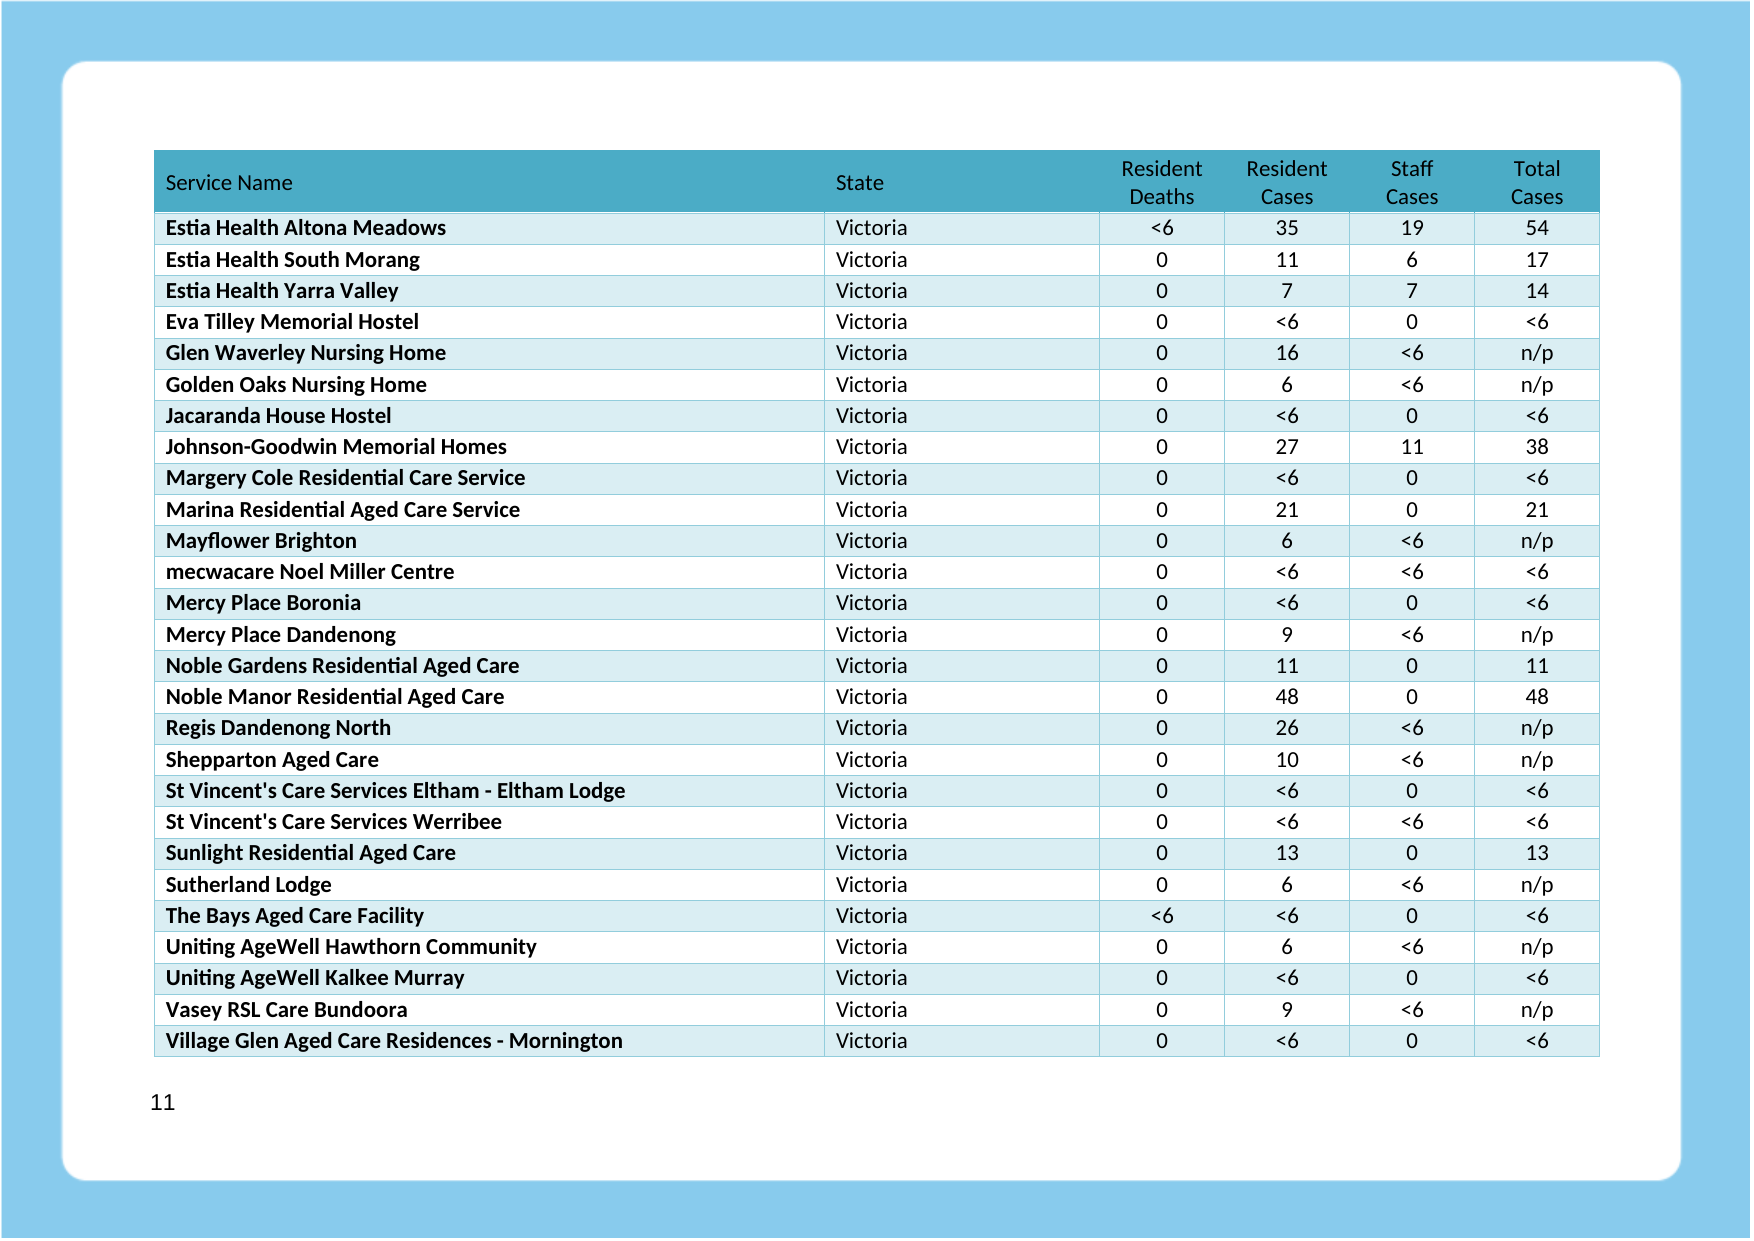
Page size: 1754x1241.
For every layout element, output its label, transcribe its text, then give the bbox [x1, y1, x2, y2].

table_cell Victoria [825, 964, 1099, 994]
table_cell Mercy Place Boronia [155, 589, 824, 619]
table_cell 0 [1100, 432, 1224, 462]
table_cell 0 [1100, 464, 1224, 494]
table_cell 0 [1350, 307, 1474, 337]
table_cell <6 [1350, 526, 1474, 556]
table_cell mecwacare Noel Miller Centre [155, 557, 824, 587]
table_cell 0 [1100, 245, 1224, 275]
table_cell Estia Health Yarra Valley [155, 276, 824, 306]
table_cell 0 [1350, 964, 1474, 994]
table_cell Victoria [825, 589, 1099, 619]
table_cell n/p [1475, 870, 1599, 900]
table_cell n/p [1475, 932, 1599, 962]
table_cell Glen Waverley Nursing Home [155, 339, 824, 369]
table_cell Victoria [825, 995, 1099, 1025]
table_cell Eva Tilley Memorial Hostel [155, 307, 824, 337]
table_cell Jacaranda House Hostel [155, 401, 824, 431]
table_cell Victoria [825, 432, 1099, 462]
table_cell 6 [1350, 245, 1474, 275]
table_cell 0 [1350, 589, 1474, 619]
table_header Total Cases [1475, 151, 1599, 212]
table_cell Regis Dandenong North [155, 714, 824, 744]
table_cell Victoria [825, 776, 1099, 806]
table_cell <6 [1475, 1026, 1599, 1056]
table_cell Victoria [825, 839, 1099, 869]
table_cell Golden Oaks Nursing Home [155, 370, 824, 400]
table_cell Victoria [825, 245, 1099, 275]
table_cell Victoria [825, 526, 1099, 556]
picture [3, 2, 1750, 1238]
table_cell <6 [1225, 589, 1349, 619]
table_cell <6 [1350, 745, 1474, 775]
table_cell 0 [1100, 526, 1224, 556]
table_cell n/p [1475, 370, 1599, 400]
table_cell 0 [1350, 464, 1474, 494]
table_cell 0 [1100, 745, 1224, 775]
table_cell 6 [1225, 870, 1349, 900]
table_cell Mayflower Brighton [155, 526, 824, 556]
table_cell 0 [1100, 339, 1224, 369]
table_cell 0 [1350, 651, 1474, 681]
table_cell Estia Health Altona Meadows [155, 214, 824, 244]
table_cell <6 [1225, 401, 1349, 431]
table_cell <6 [1350, 370, 1474, 400]
table_cell 21 [1475, 495, 1599, 525]
table_cell Uniting AgeWell Kalkee Murray [155, 964, 824, 994]
table_cell 0 [1100, 682, 1224, 712]
table_cell <6 [1350, 339, 1474, 369]
table_cell Victoria [825, 714, 1099, 744]
table_cell <6 [1225, 307, 1349, 337]
table_cell n/p [1475, 714, 1599, 744]
table_cell Victoria [825, 557, 1099, 587]
table_cell 19 [1350, 214, 1474, 244]
table_cell Margery Cole Residential Care Service [155, 464, 824, 494]
table_cell The Bays Aged Care Facility [155, 901, 824, 931]
table_cell 0 [1350, 776, 1474, 806]
table_cell Village Glen Aged Care Residences - Mornington [155, 1026, 824, 1056]
table_cell <6 [1350, 932, 1474, 962]
table_cell 14 [1475, 276, 1599, 306]
table_cell Victoria [825, 401, 1099, 431]
table_cell 0 [1100, 870, 1224, 900]
table_cell Victoria [825, 276, 1099, 306]
table_cell 48 [1475, 682, 1599, 712]
table_cell St Vincent's Care Services Werribee [155, 807, 824, 837]
table_cell <6 [1225, 557, 1349, 587]
table_cell Victoria [825, 807, 1099, 837]
table_cell Sutherland Lodge [155, 870, 824, 900]
table_cell 16 [1225, 339, 1349, 369]
table_cell <6 [1350, 620, 1474, 650]
table_cell Victoria [825, 682, 1099, 712]
table_cell <6 [1475, 589, 1599, 619]
table_cell 54 [1475, 214, 1599, 244]
table_cell 11 [1225, 651, 1349, 681]
table_cell 27 [1225, 432, 1349, 462]
table_cell Victoria [825, 651, 1099, 681]
table_cell 0 [1100, 714, 1224, 744]
table_cell 0 [1100, 276, 1224, 306]
table_cell 0 [1350, 1026, 1474, 1056]
table_cell Victoria [825, 370, 1099, 400]
table_cell 11 [1225, 245, 1349, 275]
table_cell 0 [1350, 901, 1474, 931]
table_cell <6 [1350, 870, 1474, 900]
table_cell 0 [1100, 589, 1224, 619]
table_cell n/p [1475, 526, 1599, 556]
table_cell <6 [1350, 807, 1474, 837]
table_cell Victoria [825, 214, 1099, 244]
table_cell Johnson-Goodwin Memorial Homes [155, 432, 824, 462]
table_cell <6 [1225, 964, 1349, 994]
table_cell Estia Health South Morang [155, 245, 824, 275]
table_cell 7 [1225, 276, 1349, 306]
table_cell <6 [1475, 807, 1599, 837]
table_cell <6 [1475, 557, 1599, 587]
table_cell 10 [1225, 745, 1349, 775]
table_cell <6 [1350, 557, 1474, 587]
table_cell Victoria [825, 307, 1099, 337]
table_cell 13 [1225, 839, 1349, 869]
table_cell n/p [1475, 620, 1599, 650]
table_cell St Vincent's Care Services Eltham - Eltham Lodge [155, 776, 824, 806]
table_cell 0 [1100, 370, 1224, 400]
table_cell 21 [1225, 495, 1349, 525]
table_cell <6 [1475, 401, 1599, 431]
table_cell Marina Residential Aged Care Service [155, 495, 824, 525]
table_cell 0 [1100, 807, 1224, 837]
table_header Service Name [155, 151, 824, 212]
table_cell 6 [1225, 370, 1349, 400]
table_cell <6 [1475, 776, 1599, 806]
table_cell Victoria [825, 339, 1099, 369]
table_cell <6 [1225, 901, 1349, 931]
table_cell 0 [1350, 839, 1474, 869]
table_cell 17 [1475, 245, 1599, 275]
table_cell 0 [1100, 839, 1224, 869]
table_cell <6 [1350, 714, 1474, 744]
table_header State [825, 151, 1099, 212]
table_cell 0 [1100, 995, 1224, 1025]
table_cell 9 [1225, 995, 1349, 1025]
table_cell Uniting AgeWell Hawthorn Community [155, 932, 824, 962]
table_cell Victoria [825, 901, 1099, 931]
table_cell 0 [1100, 401, 1224, 431]
table_cell 0 [1100, 964, 1224, 994]
table_cell <6 [1225, 1026, 1349, 1056]
table_cell <6 [1475, 901, 1599, 931]
table_cell Noble Manor Residential Aged Care [155, 682, 824, 712]
table_cell <6 [1100, 214, 1224, 244]
table_cell 0 [1100, 776, 1224, 806]
table_cell 0 [1350, 401, 1474, 431]
table_header Staff Cases [1350, 151, 1474, 212]
table_cell 0 [1100, 557, 1224, 587]
table_header Resident Deaths [1100, 151, 1224, 212]
table_cell <6 [1100, 901, 1224, 931]
table_cell 0 [1350, 682, 1474, 712]
table_cell 0 [1100, 307, 1224, 337]
table_cell 0 [1100, 620, 1224, 650]
table_cell <6 [1350, 995, 1474, 1025]
table_cell 48 [1225, 682, 1349, 712]
table_cell 9 [1225, 620, 1349, 650]
table_cell 11 [1350, 432, 1474, 462]
table_cell 26 [1225, 714, 1349, 744]
table_cell 6 [1225, 526, 1349, 556]
table_cell <6 [1225, 464, 1349, 494]
table_cell n/p [1475, 995, 1599, 1025]
table_cell <6 [1225, 807, 1349, 837]
table_cell 0 [1350, 495, 1474, 525]
table_cell 0 [1100, 1026, 1224, 1056]
table_cell Victoria [825, 745, 1099, 775]
table_cell <6 [1475, 464, 1599, 494]
table_cell <6 [1475, 964, 1599, 994]
table_cell 7 [1350, 276, 1474, 306]
table_header Resident Cases [1225, 151, 1349, 212]
table_cell Mercy Place Dandenong [155, 620, 824, 650]
table_cell 38 [1475, 432, 1599, 462]
table_cell 0 [1100, 932, 1224, 962]
table_cell 0 [1100, 651, 1224, 681]
table_cell Victoria [825, 495, 1099, 525]
table_cell <6 [1475, 307, 1599, 337]
table_cell n/p [1475, 745, 1599, 775]
table_cell 13 [1475, 839, 1599, 869]
table_cell Shepparton Aged Care [155, 745, 824, 775]
table_cell 6 [1225, 932, 1349, 962]
table_cell Victoria [825, 932, 1099, 962]
table_cell 0 [1100, 495, 1224, 525]
table_cell Vasey RSL Care Bundoora [155, 995, 824, 1025]
table_cell <6 [1225, 776, 1349, 806]
table_cell Victoria [825, 464, 1099, 494]
table_cell Noble Gardens Residential Aged Care [155, 651, 824, 681]
table_cell Victoria [825, 1026, 1099, 1056]
table_cell Victoria [825, 870, 1099, 900]
table_cell n/p [1475, 339, 1599, 369]
table_cell 35 [1225, 214, 1349, 244]
table_cell Sunlight Residential Aged Care [155, 839, 824, 869]
table_cell Victoria [825, 620, 1099, 650]
table_cell 11 [1475, 651, 1599, 681]
